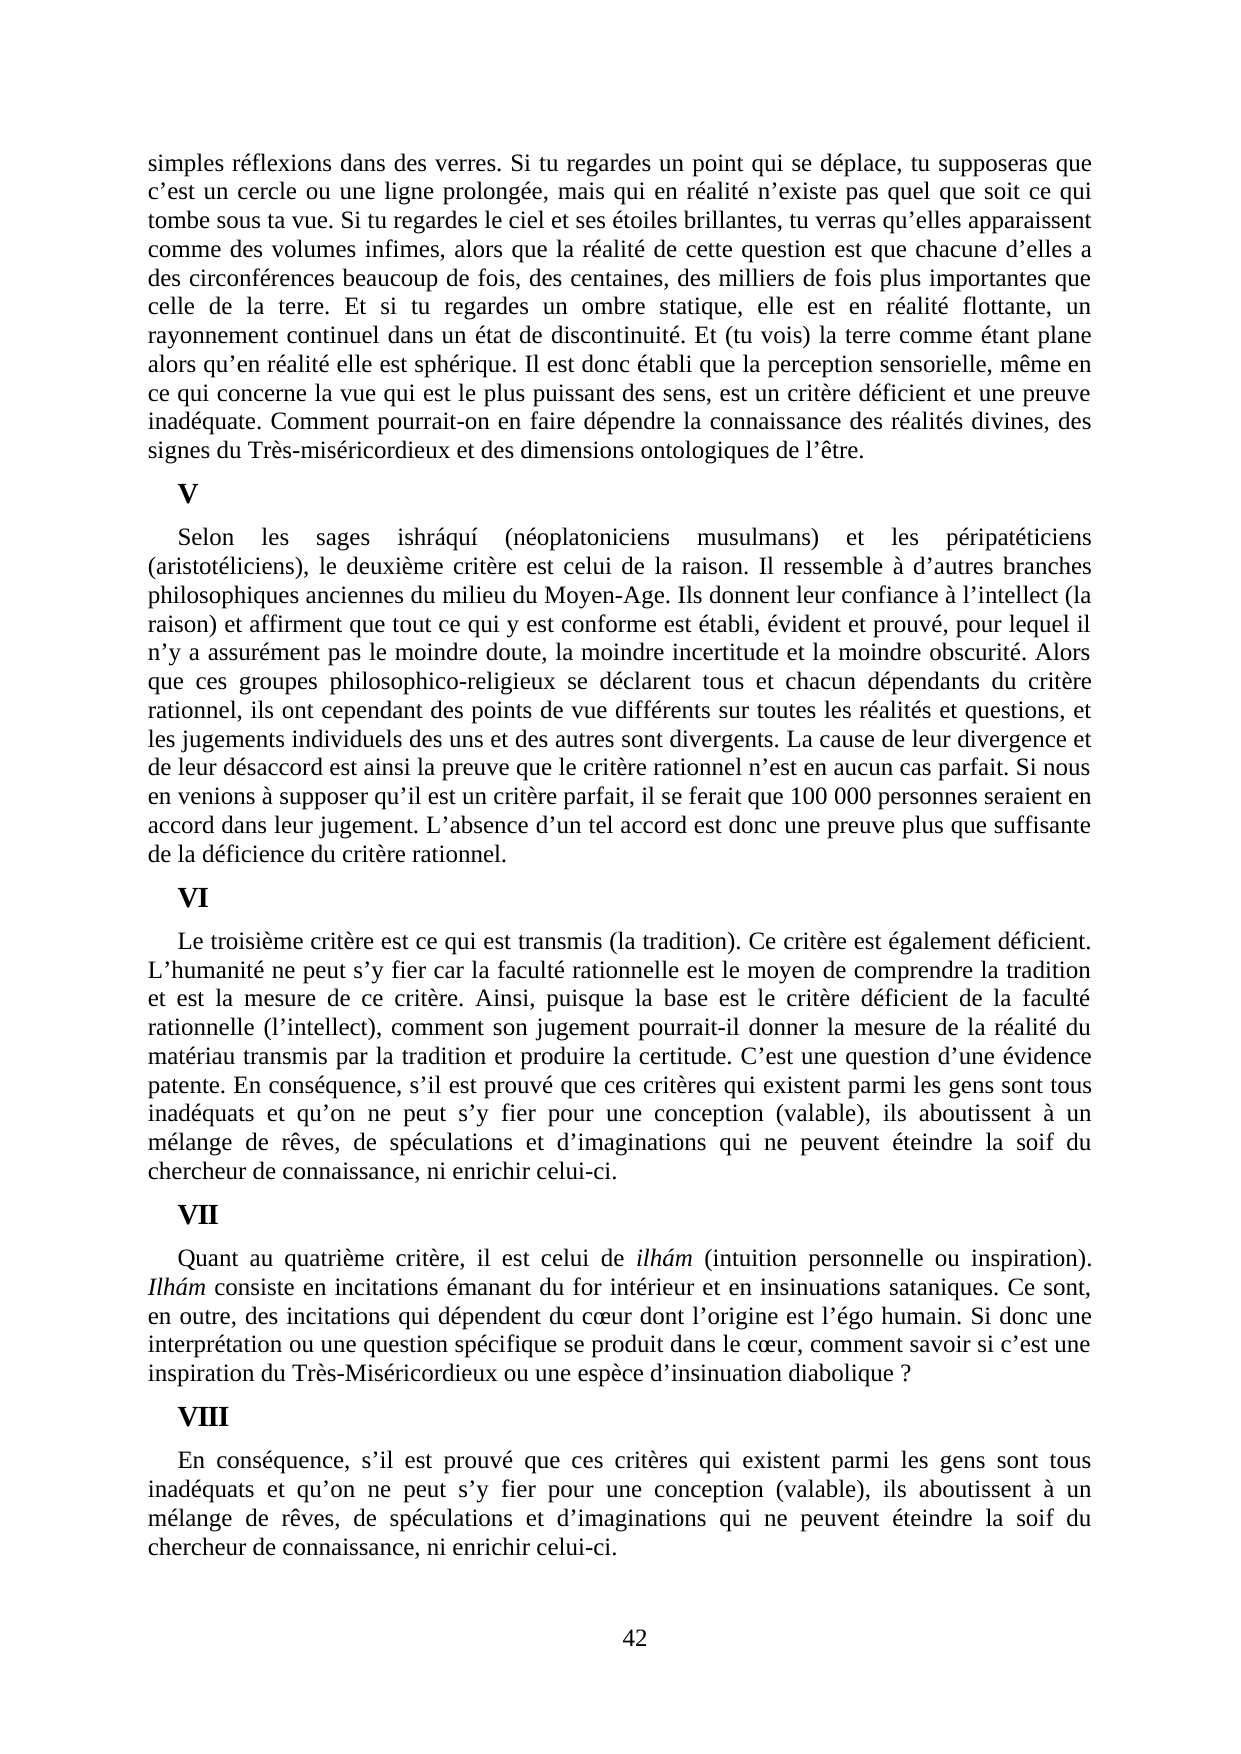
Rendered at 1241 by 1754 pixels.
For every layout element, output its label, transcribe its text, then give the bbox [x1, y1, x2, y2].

text Quant au quatrième critère, il est celui de ilhám (intuition personnelle ou inspiration). Ilhám consiste en incitations émanant du for intérieur et en insinuations sataniques. Ce sont, en outre, des incitations qui dépendent du cœur dont l’origine est l’égo humain. Si donc une interprétation ou une question spécifique se produit dans le cœur, comment savoir si c’est une inspiration du Très-Miséricordieux ou une espèce d’insinuation diabolique ? [148, 1243, 1093, 1387]
subtitle VI [148, 880, 1093, 913]
subtitle VII [148, 1197, 1093, 1231]
text Le troisième critère est ce qui est transmis (la tradition). Ce critère est également déficient. L’humanité ne peut s’y fier car la faculté rationnelle est le moyen de comprendre la tradition et est la mesure de ce critère. Ainsi, puisque la base est le critère déficient de la faculté rationnelle (l’intellect), comment son jugement pourrait-il donner la mesure de la réalité du matériau transmis par la tradition et produire la certitude. C’est une question d’une évidence patente. En conséquence, s’il est prouvé que ces critères qui existent parmi les gens sont tous inadéquats et qu’on ne peut s’y fier pour une conception (valable), ils aboutissent à un mélange de rêves, de spéculations et d’imaginations qui ne peuvent éteindre la soif du chercheur de connaissance, ni enrichir celui-ci. [148, 926, 1093, 1185]
subtitle VIII [148, 1399, 1093, 1433]
subtitle V [148, 476, 1093, 510]
text En conséquence, s’il est prouvé que ces critères qui existent parmi les gens sont tous inadéquats et qu’on ne peut s’y fier pour une conception (valable), ils aboutissent à un mélange de rêves, de spéculations et d’imaginations qui ne peuvent éteindre la soif du chercheur de connaissance, ni enrichir celui-ci. [148, 1446, 1093, 1561]
text Selon les sages ishráquí (néoplatoniciens musulmans) et les péripatéticiens (aristotéliciens), le deuxième critère est celui de la raison. Il ressemble à d’autres branches philosophiques anciennes du milieu du Moyen-Age. Ils donnent leur confiance à l’intellect (la raison) et affirment que tout ce qui y est conforme est établi, évident et prouvé, pour lequel il n’y a assurément pas le moindre doute, la moindre incertitude et la moindre obscurité. Alors que ces groupes philosophico-religieux se déclarent tous et chacun dépendants du critère rationnel, ils ont cependant des points de vue différents sur toutes les réalités et questions, et les jugements individuels des uns et des autres sont divergents. La cause de leur divergence et de leur désaccord est ainsi la preuve que le critère rationnel n’est en aucun cas parfait. Si nous en venions à supposer qu’il est un critère parfait, il se ferait que 100 000 personnes seraient en accord dans leur jugement. L’absence d’un tel accord est donc une preuve plus que suffisante de la déficience du critère rationnel. [148, 522, 1093, 867]
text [148, 148, 1093, 464]
